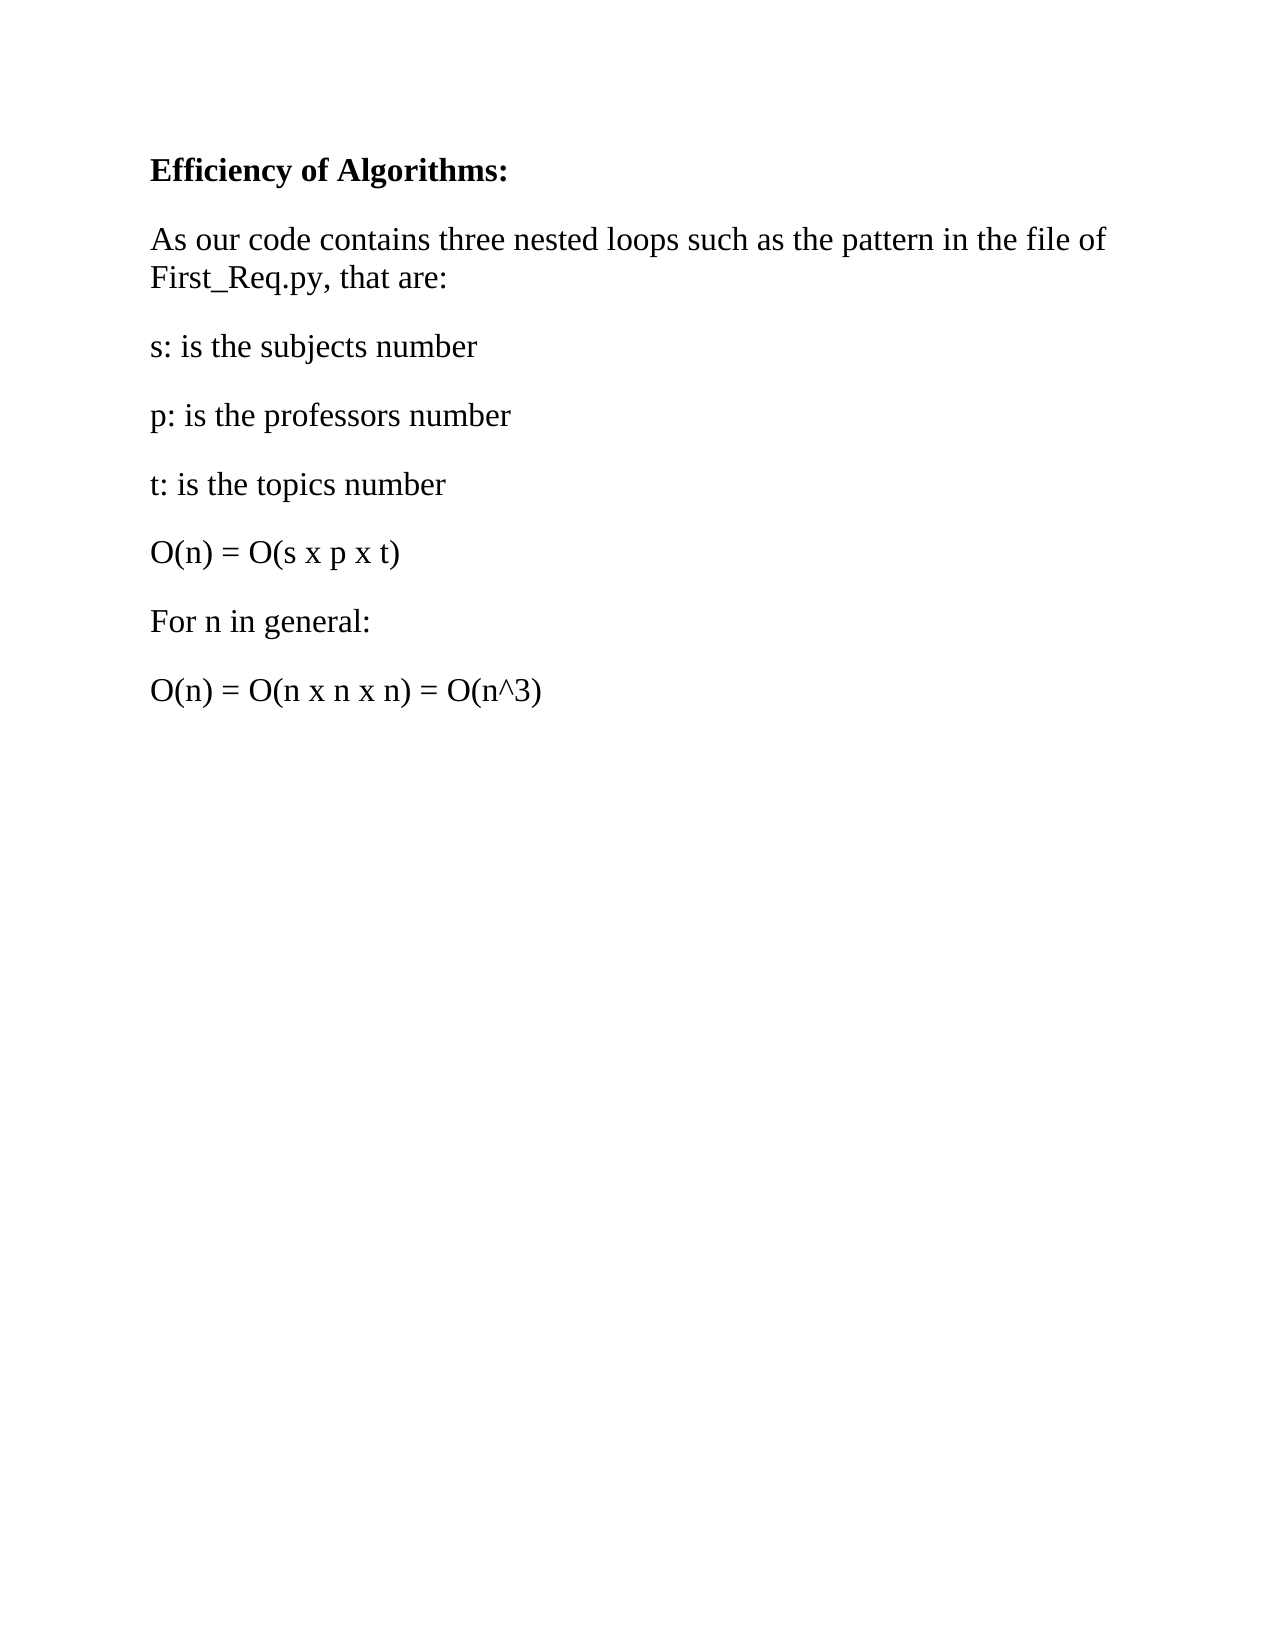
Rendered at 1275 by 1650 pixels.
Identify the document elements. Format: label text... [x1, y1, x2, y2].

text O(n) = O(s x p x t) [150, 533, 1125, 571]
text Efficiency of Algorithms: [150, 150, 1125, 188]
text As our code contains three nested loops such as the pattern in the file of First_Req.py, that are: [150, 219, 1125, 296]
text For n in general: [150, 601, 1125, 640]
text t: is the topics number [150, 464, 1125, 502]
text s: is the subjects number [150, 326, 1125, 364]
text p: is the professors number [150, 395, 1125, 433]
text O(n) = O(n x n x n) = O(n^3) [150, 670, 1125, 709]
